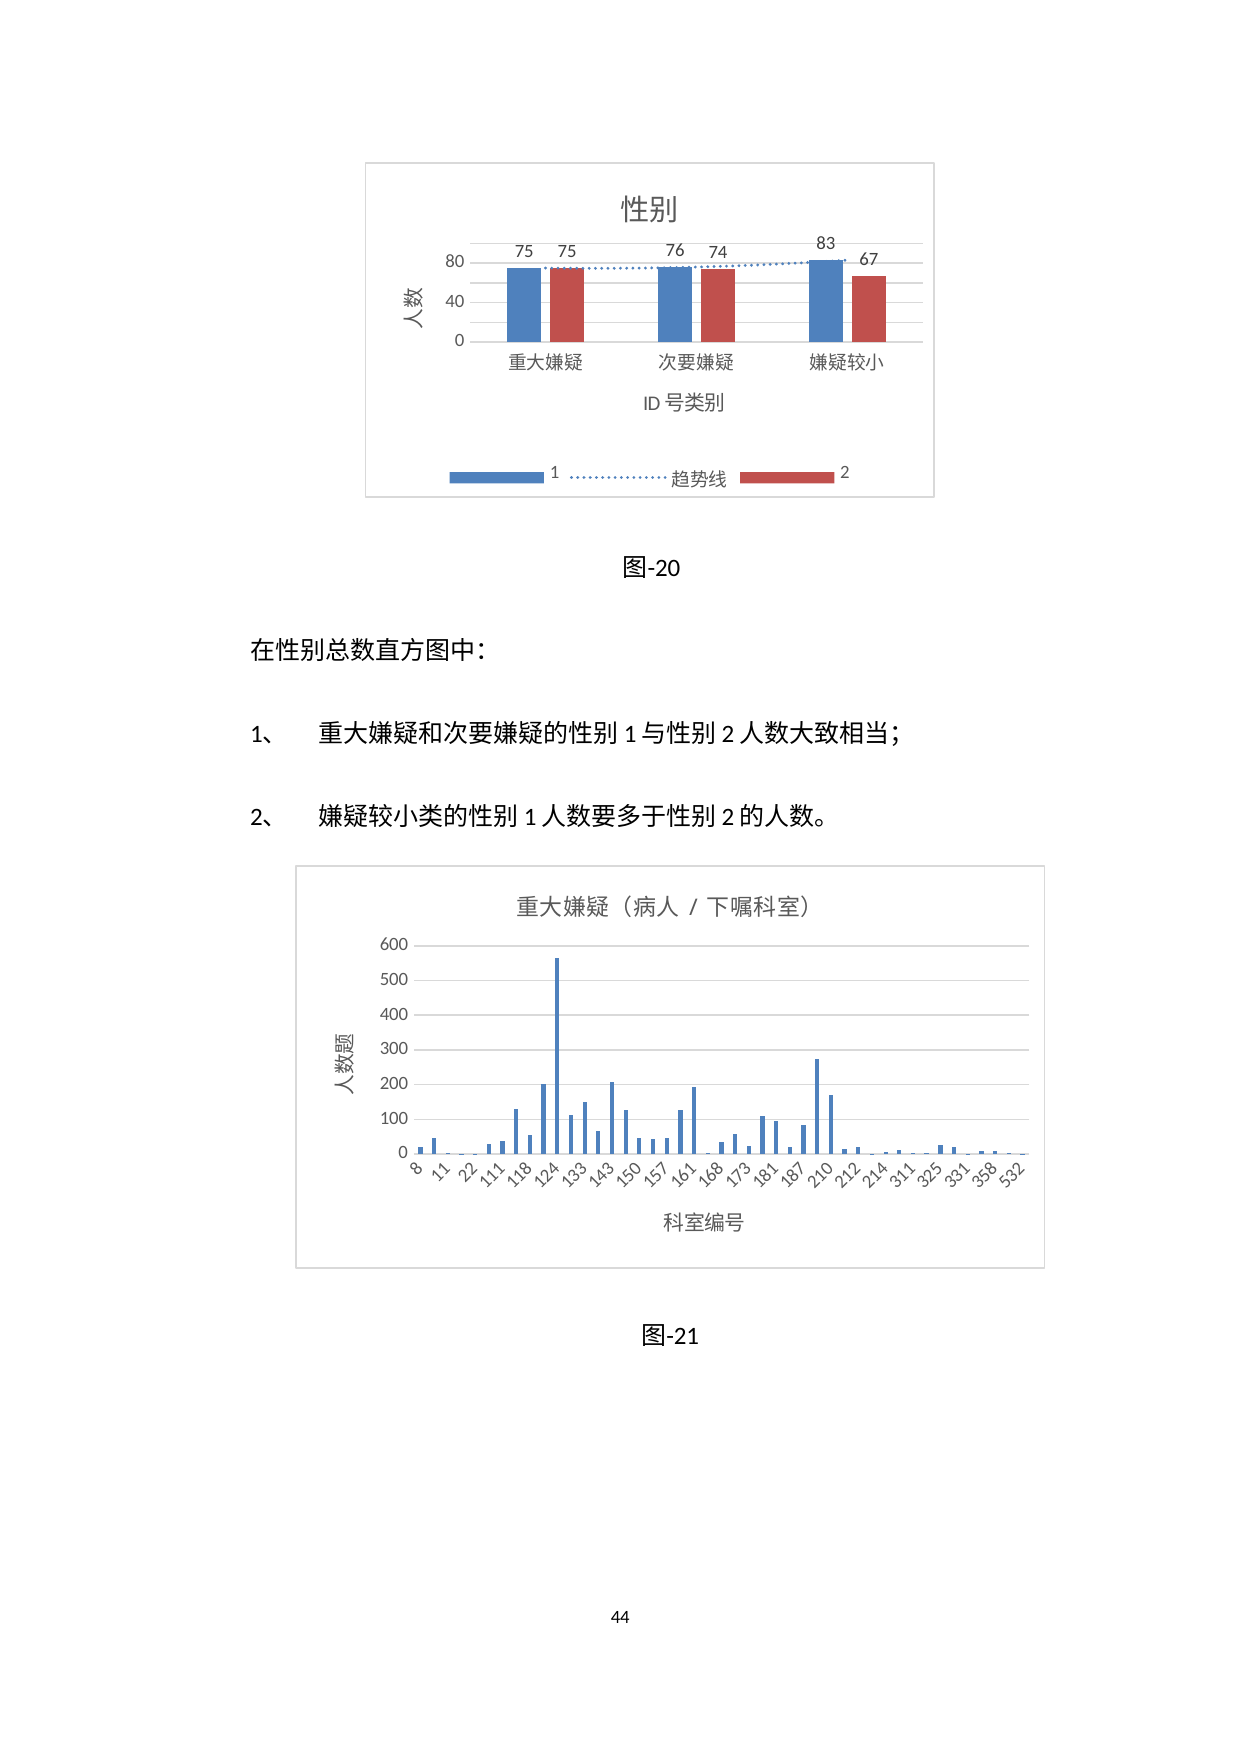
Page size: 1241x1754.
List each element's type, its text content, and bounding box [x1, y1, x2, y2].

text 图-20 [225, 533, 1053, 598]
list 嫌疑较小类的性别1人数要多于性别2的人数。 [250, 782, 1053, 847]
text 在性别总数直方图中： [225, 616, 1053, 681]
list 图-21 [287, 1301, 1053, 1366]
list 重大嫌疑和次要嫌疑的性别1与性别2人数大致相当； [250, 699, 1053, 764]
